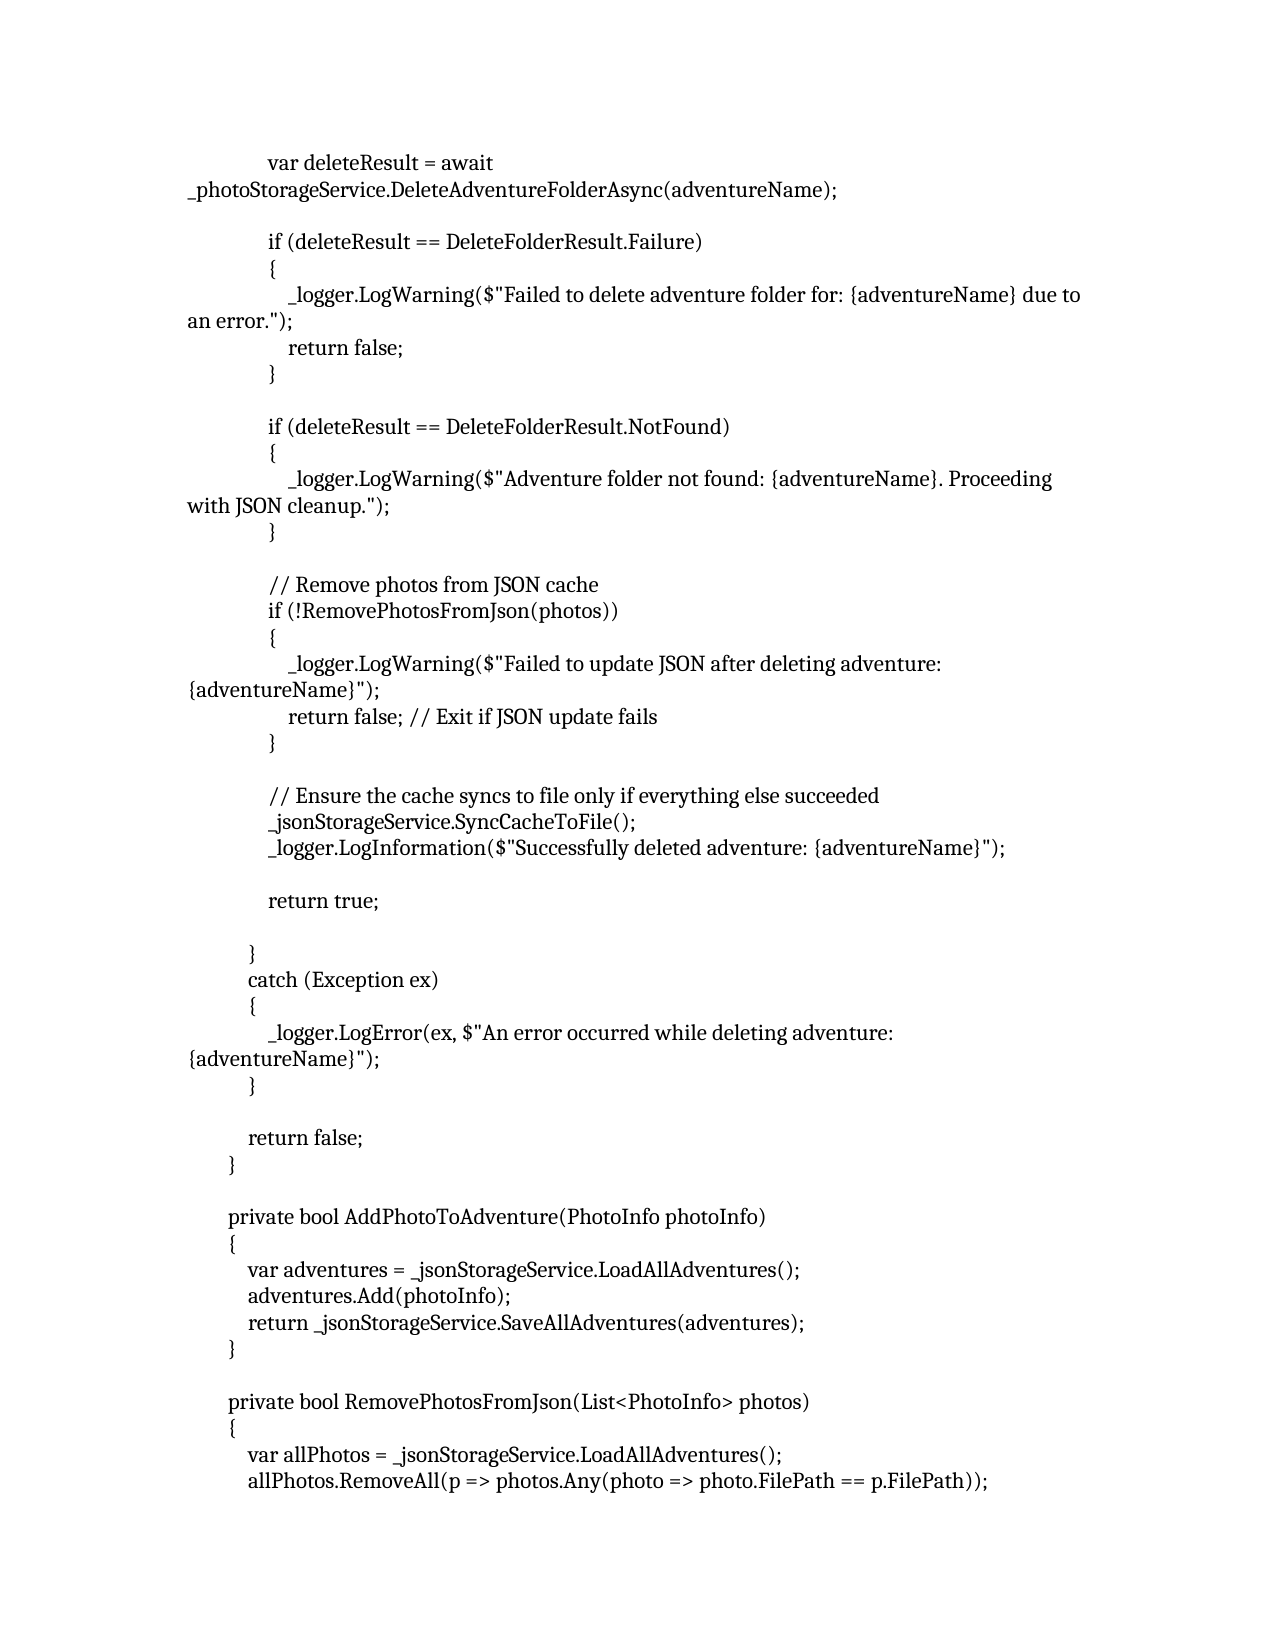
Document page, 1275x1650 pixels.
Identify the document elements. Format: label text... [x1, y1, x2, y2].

text } [187, 1336, 1087, 1362]
text _jsonStorageService.SyncCacheToFile(); [187, 809, 1087, 835]
text return false; // Exit if JSON update fails [187, 703, 1087, 730]
text // Ensure the cache syncs to file only if everything else succeeded [187, 782, 1087, 809]
text } [187, 519, 1087, 545]
text adventures.Add(photoInfo); [187, 1283, 1087, 1309]
text _logger.LogWarning($"Adventure folder not found: {adventureName}. Proceeding with JSON cleanup."); [187, 466, 1087, 519]
text { [187, 1415, 1087, 1441]
text catch (Exception ex) [187, 967, 1087, 993]
text var allPhotos = _jsonStorageService.LoadAllAdventures(); [187, 1441, 1087, 1468]
text } [187, 361, 1087, 387]
text } [187, 1072, 1087, 1099]
text } [187, 1151, 1087, 1178]
text allPhotos.RemoveAll(p => photos.Any(photo => photo.FilePath == p.FilePath)); [187, 1468, 1087, 1494]
text // Remove photos from JSON cache [187, 572, 1087, 598]
text private bool AddPhotoToAdventure(PhotoInfo photoInfo) [187, 1204, 1087, 1231]
text return false; [187, 334, 1087, 361]
text { [187, 624, 1087, 651]
text { [187, 1231, 1087, 1257]
text return _jsonStorageService.SaveAllAdventures(adventures); [187, 1309, 1087, 1336]
text var deleteResult = await _photoStorageService.DeleteAdventureFolderAsync(adventureName); [187, 150, 1087, 203]
text if (deleteResult == DeleteFolderResult.Failure) [187, 229, 1087, 255]
text { [187, 440, 1087, 466]
text _logger.LogWarning($"Failed to delete adventure folder for: {adventureName} due to an error."); [187, 282, 1087, 334]
text if (!RemovePhotosFromJson(photos)) [187, 598, 1087, 624]
text } [187, 730, 1087, 756]
text var adventures = _jsonStorageService.LoadAllAdventures(); [187, 1257, 1087, 1283]
text } [187, 941, 1087, 967]
text if (deleteResult == DeleteFolderResult.NotFound) [187, 413, 1087, 440]
text _logger.LogInformation($"Successfully deleted adventure: {adventureName}"); [187, 835, 1087, 862]
text return true; [187, 888, 1087, 914]
text { [187, 255, 1087, 282]
text _logger.LogWarning($"Failed to update JSON after deleting adventure: {adventureName}"); [187, 651, 1087, 703]
text return false; [187, 1125, 1087, 1151]
text private bool RemovePhotosFromJson(List<PhotoInfo> photos) [187, 1389, 1087, 1415]
text { [187, 993, 1087, 1020]
text _logger.LogError(ex, $"An error occurred while deleting adventure: {adventureName}"); [187, 1020, 1087, 1072]
